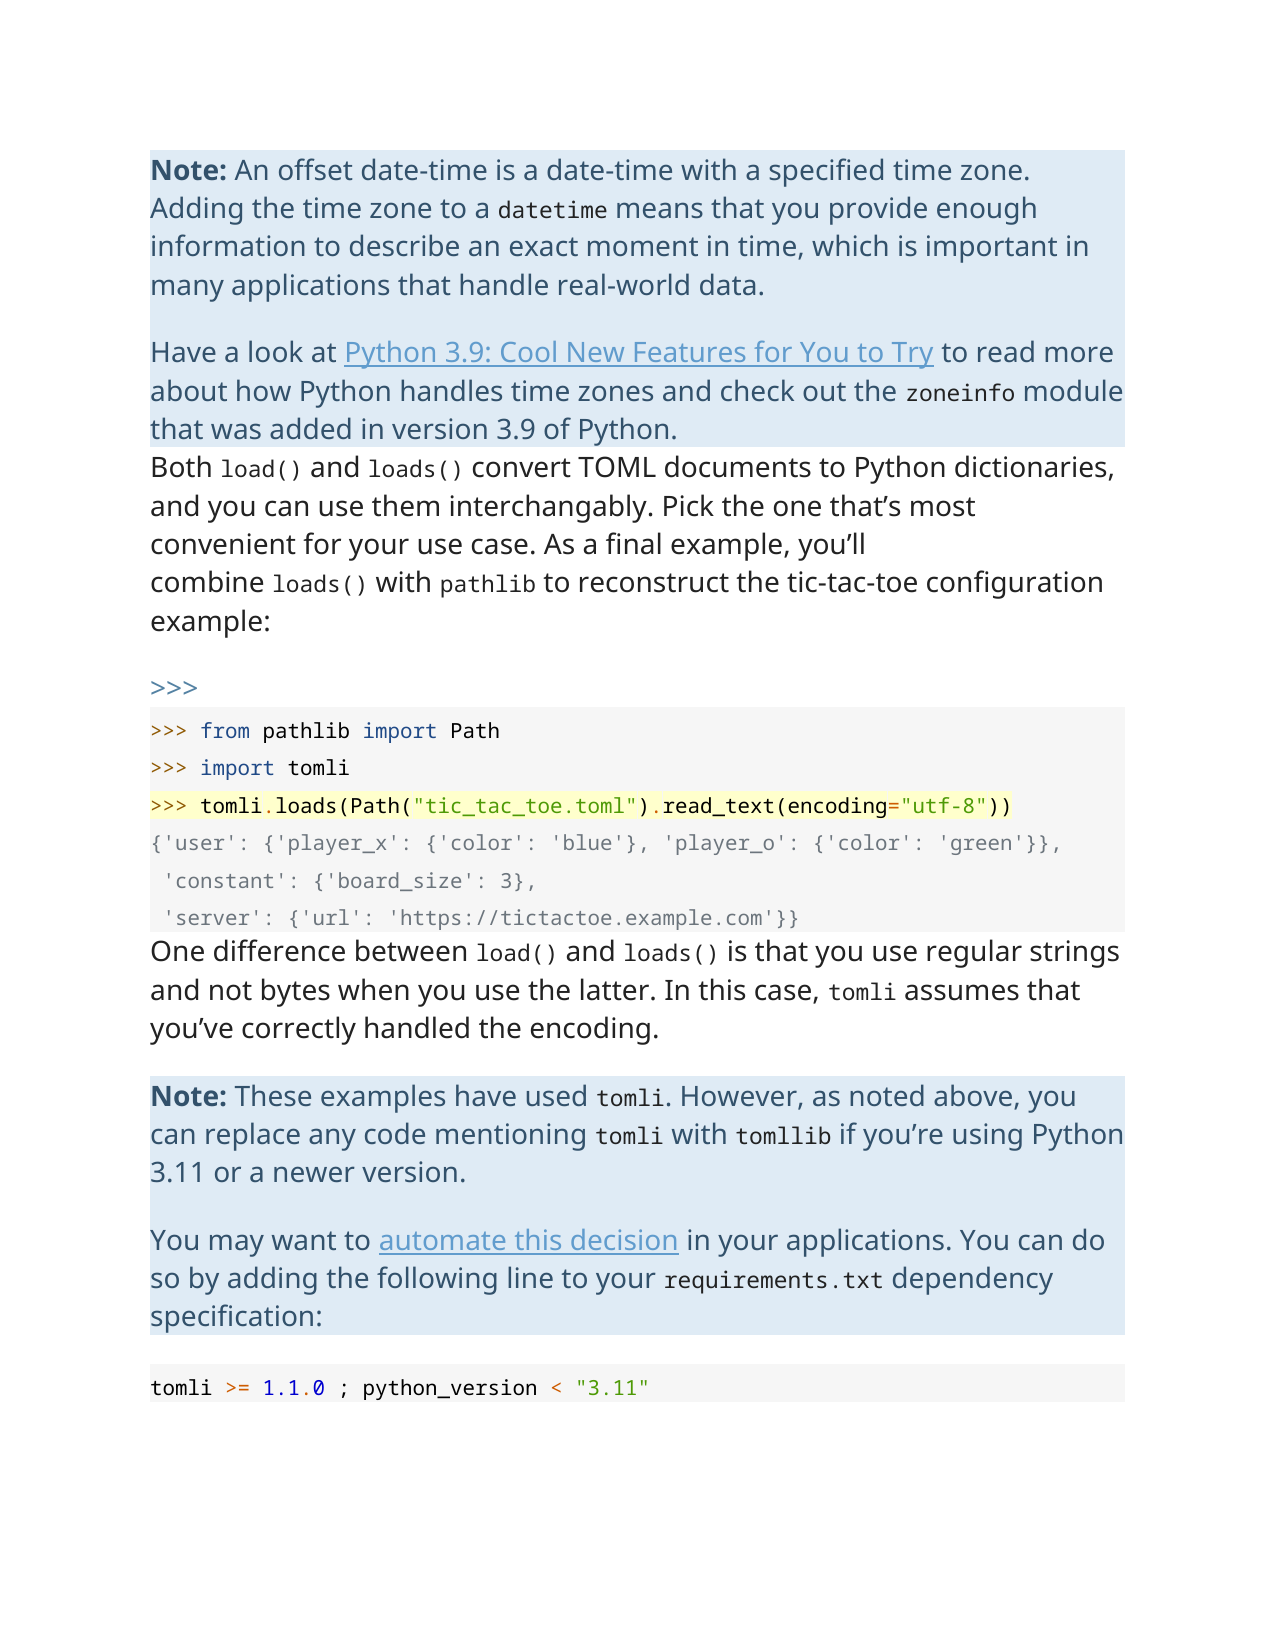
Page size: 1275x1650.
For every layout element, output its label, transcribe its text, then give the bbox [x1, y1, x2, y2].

text Both load() and loads() convert TOML documents to Python dictionaries, and you can use them interchangably. Pick the one that’s most convenient for your use case. As a final example, you’ll combine loads() with pathlib to reconstruct the tic-tac-toe configuration example: [150, 447, 1125, 639]
text Note: An offset date-time is a date-time with a specified time zone. Adding the time zone to a datetime means that you provide enough information to describe an exact moment in time, which is important in many applications that handle real-world data. [150, 150, 1125, 303]
text One difference between load() and loads() is that you use regular strings and not bytes when you use the latter. In this case, tomli assumes that you’ve correctly handled the encoding. [150, 932, 1125, 1047]
text 'server': {'url': 'https://tictactoe.example.com'}} [150, 894, 1125, 932]
text Note: These examples have used tomli. However, as noted above, you can replace any code mentioning tomli with tomllib if you’re using Python 3.11 or a newer version. [150, 1076, 1125, 1191]
text >>> import tomli [150, 744, 1125, 782]
text 'constant': {'board_size': 3}, [150, 857, 1125, 894]
text {'user': {'player_x': {'color': 'blue'}, 'player_o': {'color': 'green'}}, [150, 819, 1125, 857]
text >>> from pathlib import Path [150, 707, 1125, 744]
text >>> tomli.loads(Path("tic_tac_toe.toml").read_text(encoding="utf-8")) [150, 782, 1125, 819]
text You may want to automate this decision in your applications. You can do so by adding the following line to your requirements.txt dependency specification: [150, 1220, 1125, 1335]
text Have a look at Python 3.9: Cool New Features for You to Try to read more about how Python handles time zones and check out the zoneinfo module that was added in version 3.9 of Python. [150, 332, 1125, 447]
text >>> [150, 668, 1125, 707]
text tomli >= 1.1.0 ; python_version < "3.11" [150, 1364, 1125, 1402]
